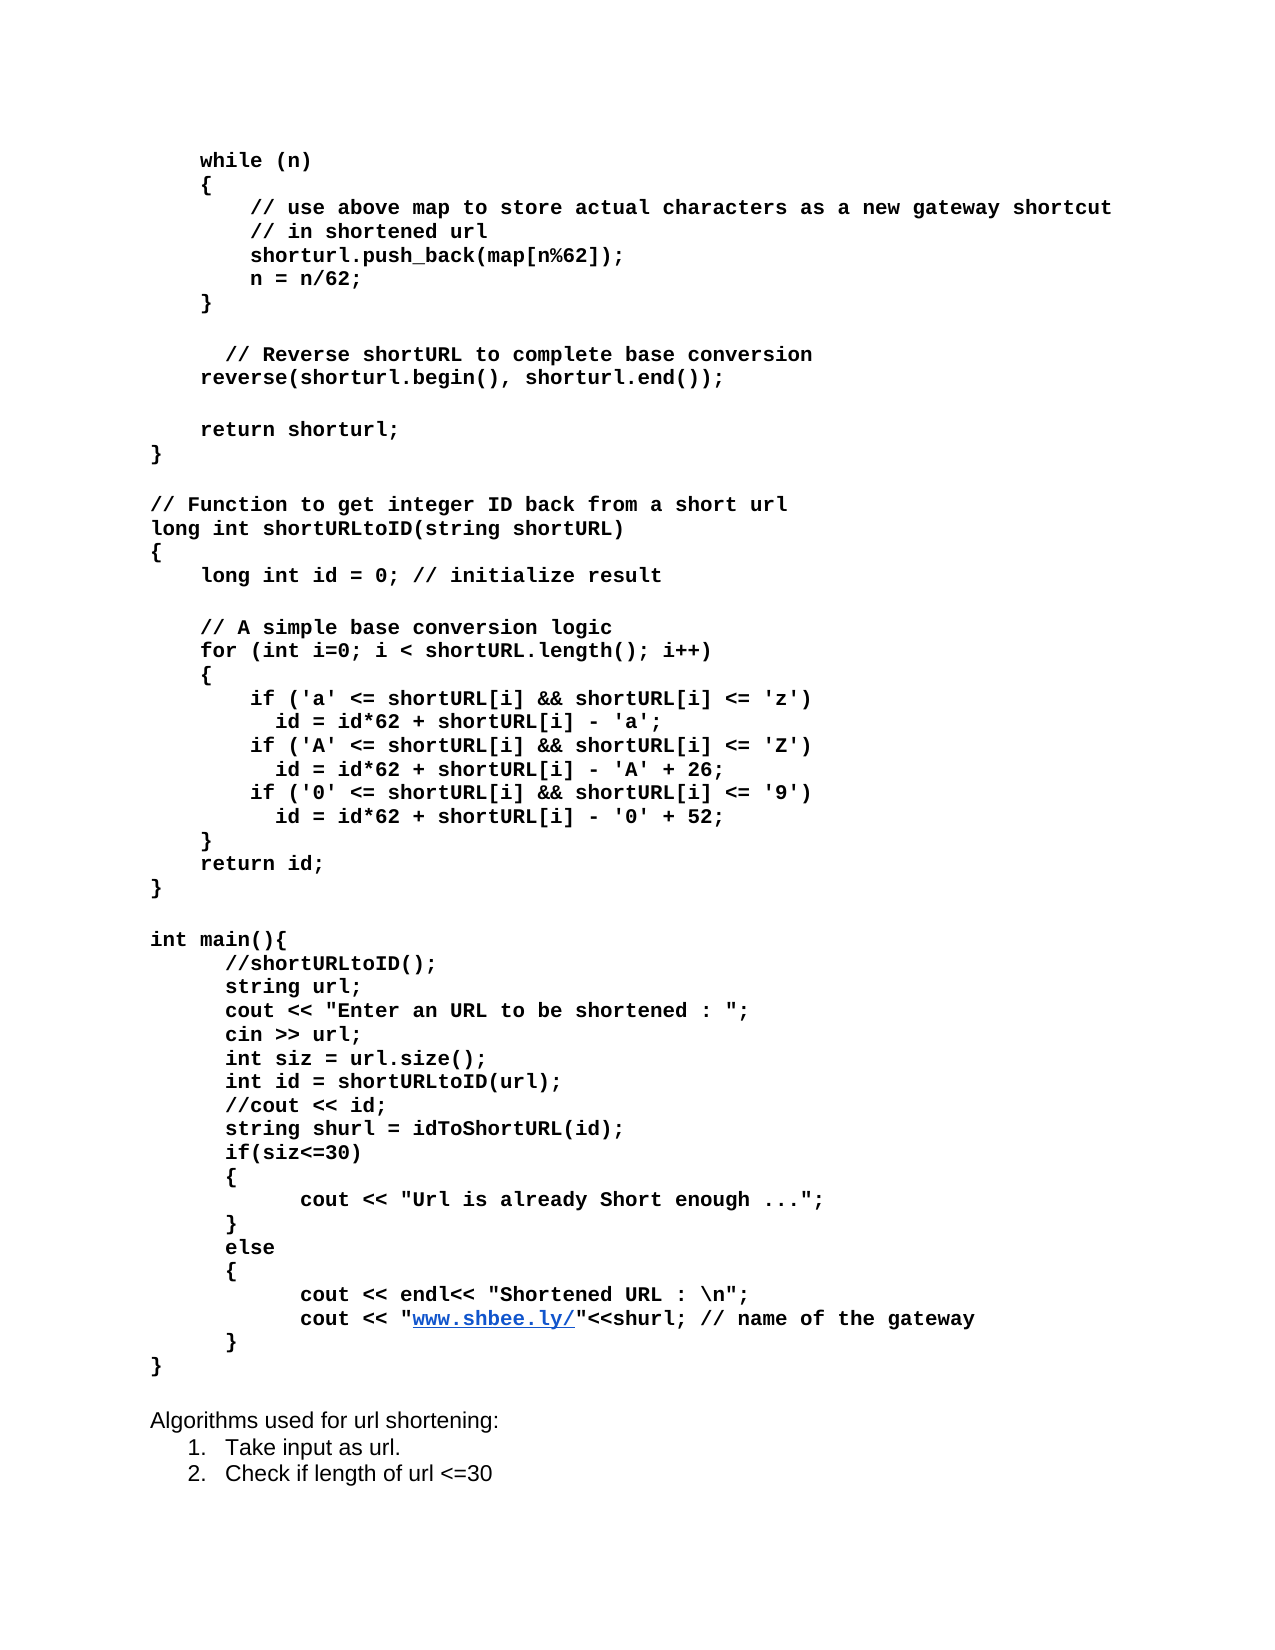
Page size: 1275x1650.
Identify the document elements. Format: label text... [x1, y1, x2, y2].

text cin >> url; [150, 1024, 1125, 1047]
text Algorithms used for url shortening: [150, 1407, 1125, 1434]
text { [150, 1166, 1125, 1189]
text { [150, 1260, 1125, 1284]
text { [150, 174, 1125, 197]
text shorturl.push_back(map[n%62]); [150, 244, 1125, 268]
text id = id*62 + shortURL[i] - 'A' + 26; [150, 759, 1125, 782]
text id = id*62 + shortURL[i] - '0' + 52; [150, 806, 1125, 829]
text //cout << id; [150, 1095, 1125, 1118]
text } [150, 877, 1125, 901]
text string shurl = idToShortURL(id); [150, 1118, 1125, 1142]
text string url; [150, 977, 1125, 1000]
text reverse(shorturl.begin(), shorturl.end()); [150, 367, 1125, 391]
text long int id = 0; // initialize result [150, 565, 1125, 589]
text { [150, 541, 1125, 565]
text } [150, 292, 1125, 316]
text long int shortURLtoID(string shortURL) [150, 518, 1125, 541]
text // in shortened url [150, 221, 1125, 244]
text if ('A' <= shortURL[i] && shortURL[i] <= 'Z') [150, 735, 1125, 759]
text cout << "Url is already Short enough ..."; [150, 1189, 1125, 1213]
list Take input as url. [187, 1434, 1125, 1460]
text } [150, 1213, 1125, 1237]
text } [150, 1355, 1125, 1378]
text } [150, 442, 1125, 466]
text return shorturl; [150, 419, 1125, 442]
text for (int i=0; i < shortURL.length(); i++) [150, 640, 1125, 664]
text cout << "www.shbee.ly/"<<shurl; // name of the gateway [150, 1308, 1125, 1331]
text return id; [150, 853, 1125, 877]
text // Reverse shortURL to complete base conversion [150, 343, 1125, 367]
text int id = shortURLtoID(url); [150, 1071, 1125, 1095]
text { [150, 664, 1125, 688]
text // Function to get integer ID back from a short url [150, 494, 1125, 518]
text while (n) [150, 150, 1125, 174]
text if ('a' <= shortURL[i] && shortURL[i] <= 'z') [150, 688, 1125, 711]
text // use above map to store actual characters as a new gateway shortcut [150, 197, 1125, 221]
text } [150, 829, 1125, 853]
text // A simple base conversion logic [150, 617, 1125, 640]
text int siz = url.size(); [150, 1047, 1125, 1071]
text cout << "Enter an URL to be shortened : "; [150, 1000, 1125, 1024]
text n = n/62; [150, 268, 1125, 292]
text //shortURLtoID(); [150, 953, 1125, 977]
text else [150, 1237, 1125, 1260]
list Check if length of url <=30 [187, 1460, 1125, 1486]
text cout << endl<< "Shortened URL : \n"; [150, 1284, 1125, 1308]
text if ('0' <= shortURL[i] && shortURL[i] <= '9') [150, 782, 1125, 806]
text int main(){ [150, 929, 1125, 953]
text } [150, 1331, 1125, 1355]
text if(siz<=30) [150, 1142, 1125, 1166]
text id = id*62 + shortURL[i] - 'a'; [150, 711, 1125, 735]
